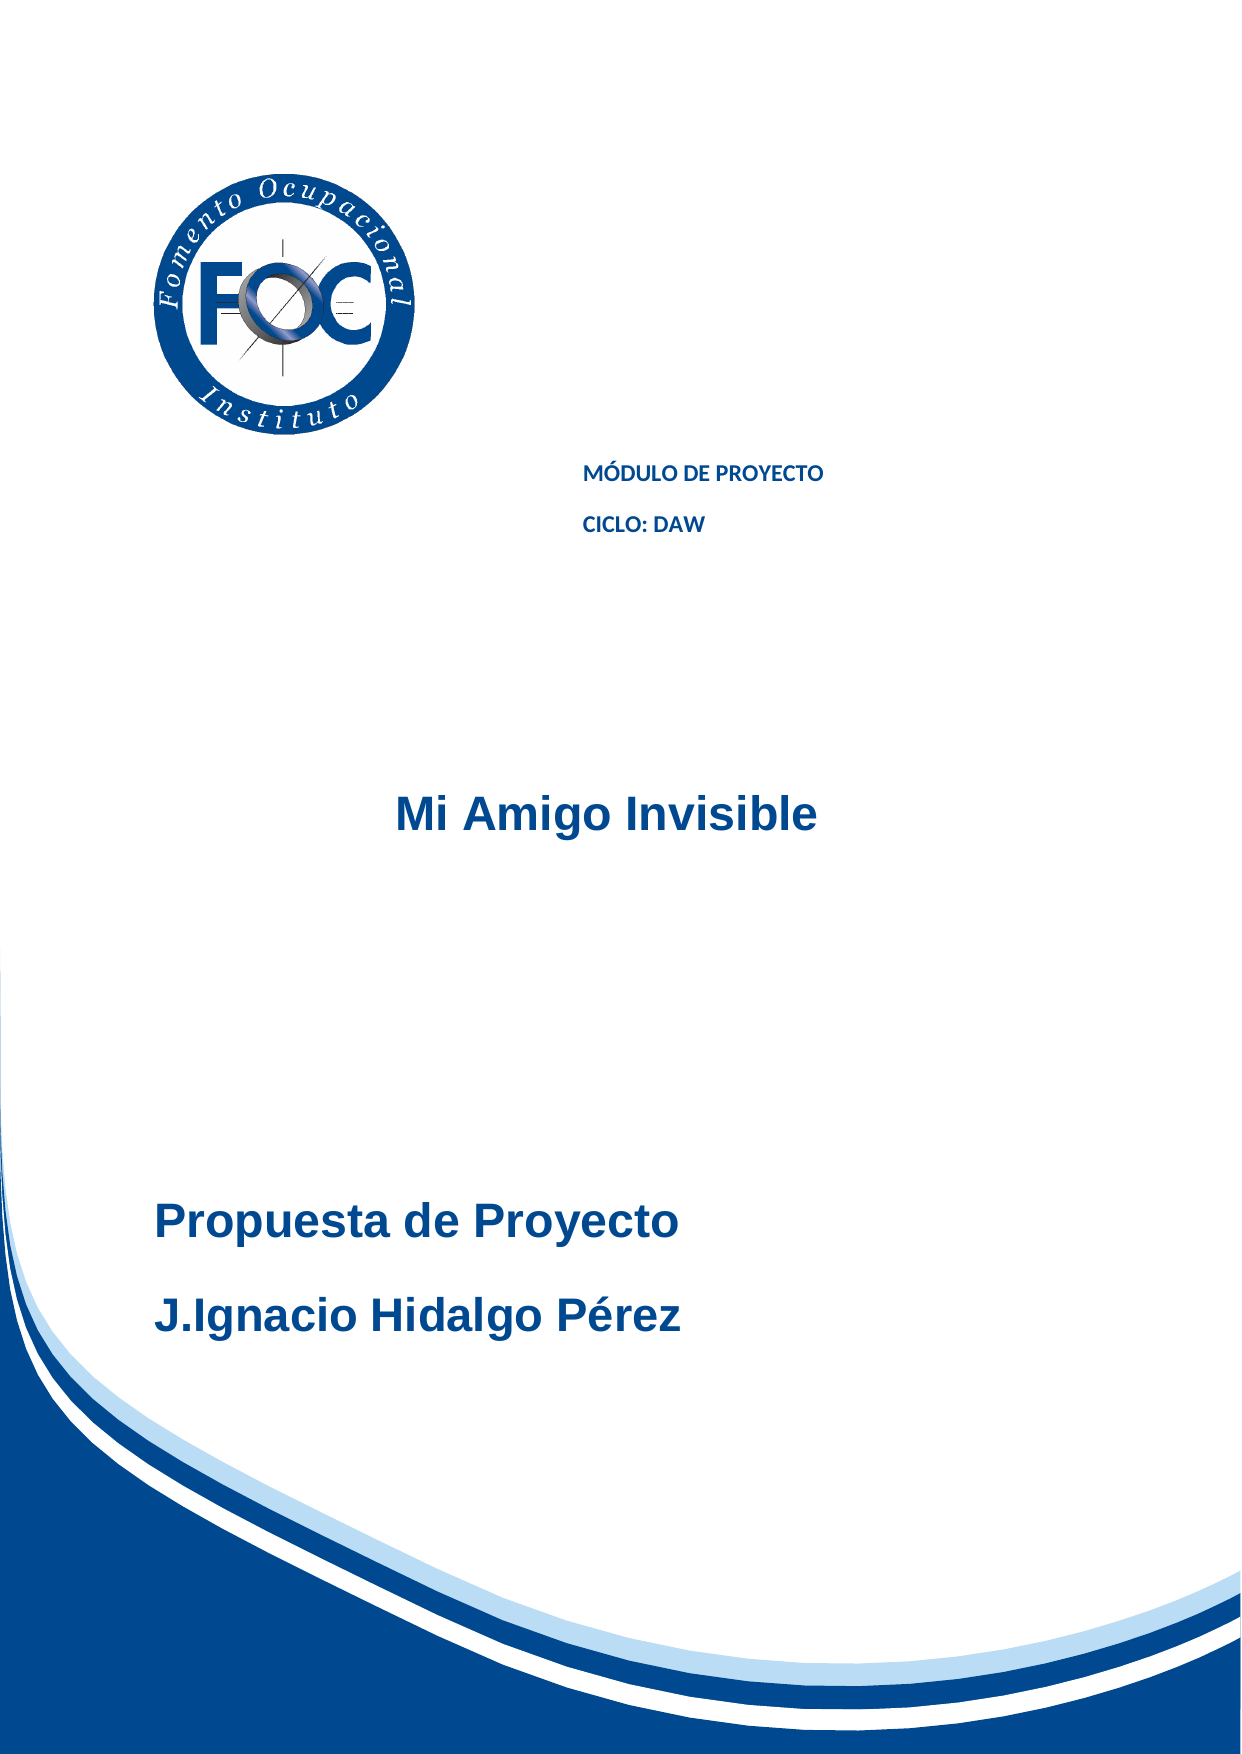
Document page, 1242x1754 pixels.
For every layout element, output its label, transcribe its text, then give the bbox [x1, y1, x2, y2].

text Propuesta de Proyecto [154, 1152, 1069, 1247]
text J.Ignacio Hidalgo Pérez [154, 1247, 1069, 1341]
picture [151, 172, 417, 437]
text Mi Amigo Invisible [139, 734, 1074, 845]
text ciclo: daW [583, 487, 1069, 538]
text MÓDULO DE Proyecto [583, 436, 1069, 487]
